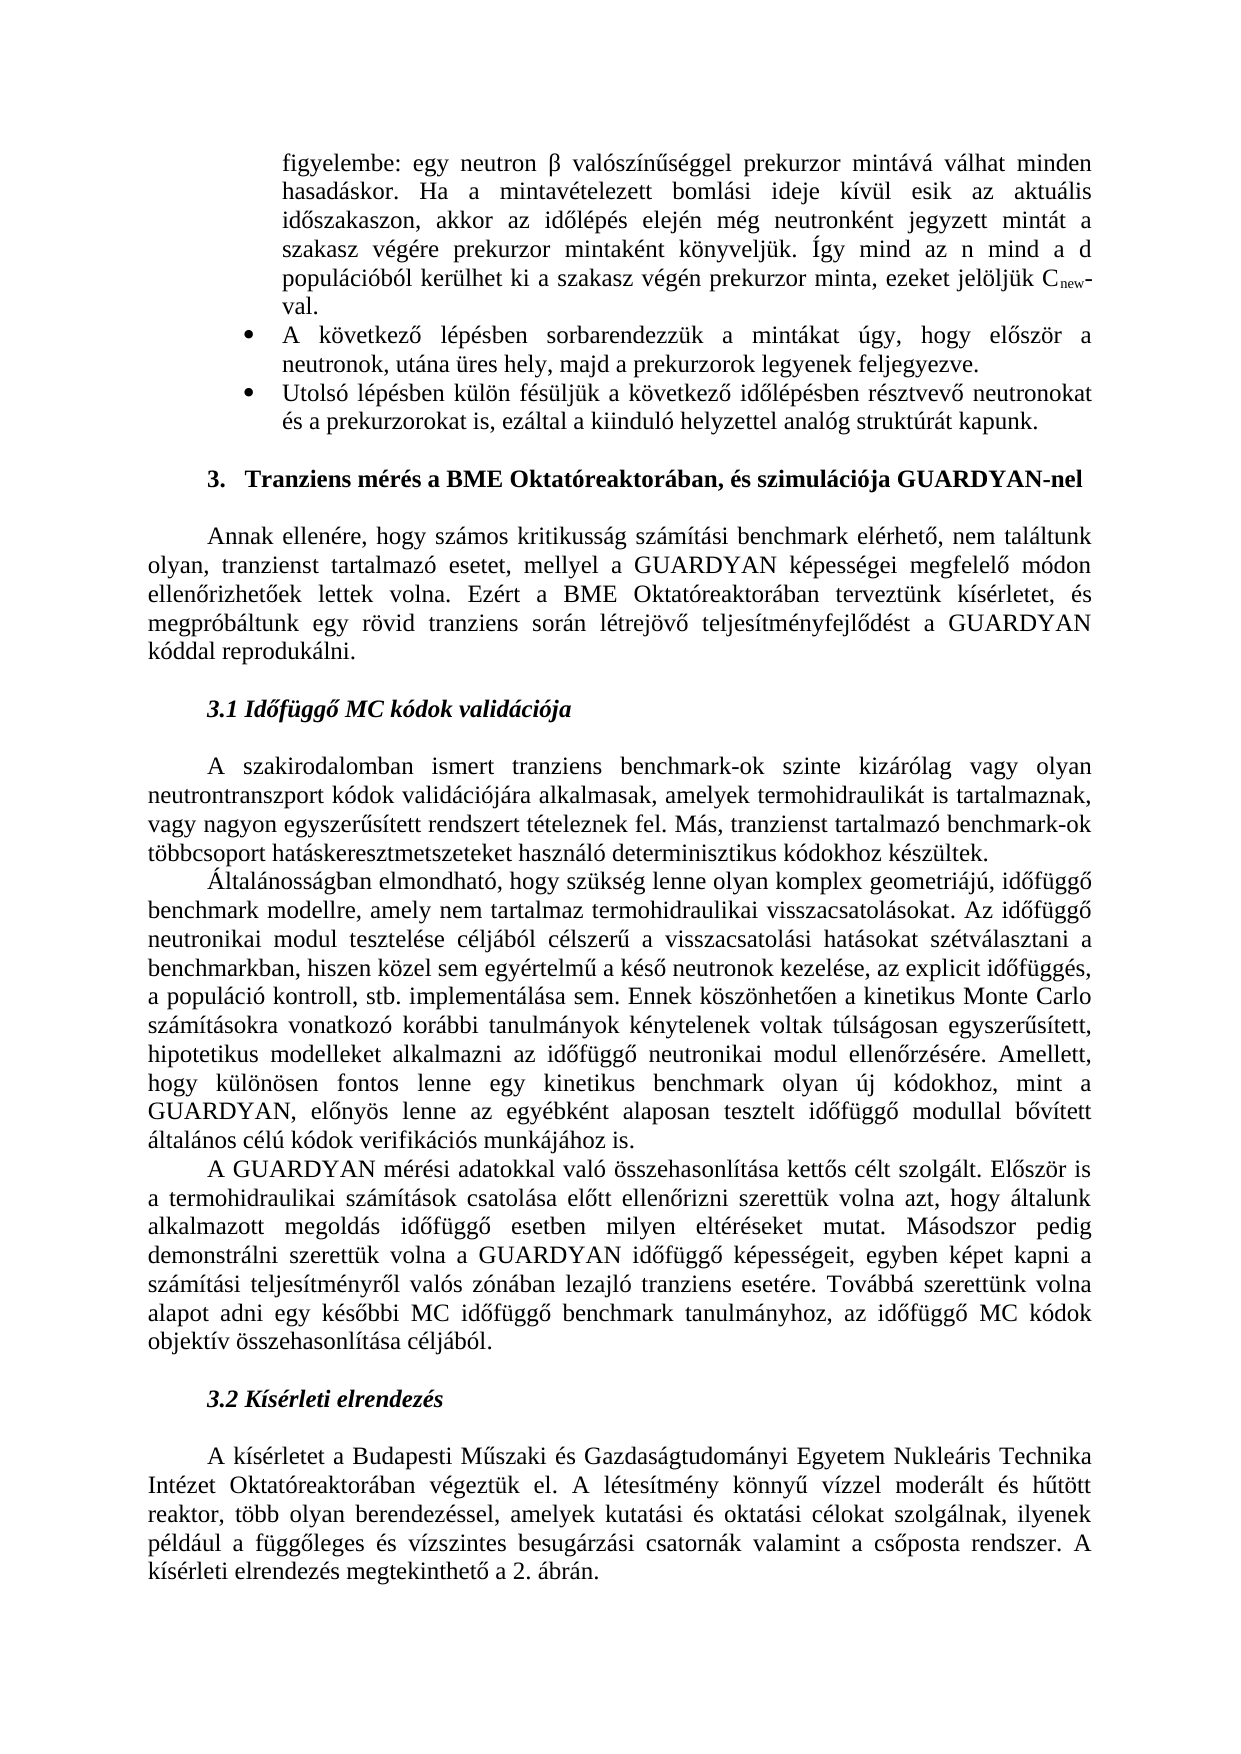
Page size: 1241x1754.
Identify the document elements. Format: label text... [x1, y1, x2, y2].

text A kísérletet a Budapesti Műszaki és Gazdaságtudományi Egyetem Nukleáris Technika Intézet Oktatóreaktorában végeztük el. A létesítmény könnyű vízzel moderált és hűtött reaktor, több olyan berendezéssel, amelyek kutatási és oktatási célokat szolgálnak, ilyenek például a függőleges és vízszintes besugárzási csatornák valamint a csőposta rendszer. A kísérleti elrendezés megtekinthető a 2. ábrán. [148, 1441, 1092, 1585]
list Tranziens mérés a BME Oktatóreaktorában, és szimulációja GUARDYAN-nel [207, 464, 1092, 493]
text A szakirodalomban ismert tranziens benchmark-ok szinte kizárólag vagy olyan neutrontranszport kódok validációjára alkalmasak, amelyek termohidraulikát is tartalmaznak, vagy nagyon egyszerűsített rendszert tételeznek fel. Más, tranzienst tartalmazó benchmark-ok többcsoport hatáskeresztmetszeteket használó determinisztikus kódokhoz készültek. [148, 751, 1092, 866]
text Annak ellenére, hogy számos kritikusság számítási benchmark elérhető, nem találtunk olyan, tranzienst tartalmazó esetet, mellyel a GUARDYAN képességei megfelelő módon ellenőrizhetőek lettek volna. Ezért a BME Oktatóreaktorában terveztünk kísérletet, és megpróbáltunk egy rövid tranziens során létrejövő teljesítményfejlődést a GUARDYAN kóddal reprodukálni. [148, 521, 1092, 665]
list Utolsó lépésben külön fésüljük a következő időlépésben résztvevő neutronokat és a prekurzorokat is, ezáltal a kiinduló helyzettel analóg struktúrát kapunk. [244, 378, 1092, 435]
text A GUARDYAN mérési adatokkal való összehasonlítása kettős célt szolgált. Először is a termohidraulikai számítások csatolása előtt ellenőrizni szerettük volna azt, hogy általunk alkalmazott megoldás időfüggő esetben milyen eltéréseket mutat. Másodszor pedig demonstrálni szerettük volna a GUARDYAN időfüggő képességeit, egyben képet kapni a számítási teljesítményről valós zónában lezajló tranziens esetére. Továbbá szerettünk volna alapot adni egy későbbi MC időfüggő benchmark tanulmányhoz, az időfüggő MC kódok objektív összehasonlítása céljából. [148, 1154, 1092, 1355]
list A következő lépésben sorbarendezzük a mintákat úgy, hogy először a neutronok, utána üres hely, majd a prekurzorok legyenek feljegyezve. [244, 320, 1092, 378]
text Általánosságban elmondható, hogy szükség lenne olyan komplex geometriájú, időfüggő benchmark modellre, amely nem tartalmaz termohidraulikai visszacsatolásokat. Az időfüggő neutronikai modul tesztelése céljából célszerű a visszacsatolási hatásokat szétválasztani a benchmarkban, hiszen közel sem egyértelmű a késő neutronok kezelése, az explicit időfüggés, a populáció kontroll, stb. implementálása sem. Ennek köszönhetően a kinetikus Monte Carlo számításokra vonatkozó korábbi tanulmányok kénytelenek voltak túlságosan egyszerűsített, hipotetikus modelleket alkalmazni az időfüggő neutronikai modul ellenőrzésére. Amellett, hogy különösen fontos lenne egy kinetikus benchmark olyan új kódokhoz, mint a GUARDYAN, előnyös lenne az egyébként alaposan tesztelt időfüggő modullal bővített általános célú kódok verifikációs munkájához is. [148, 866, 1092, 1154]
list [244, 148, 1092, 320]
list Időfüggő MC kódok validációja [207, 694, 1092, 723]
list Kísérleti elrendezés [207, 1384, 1092, 1413]
